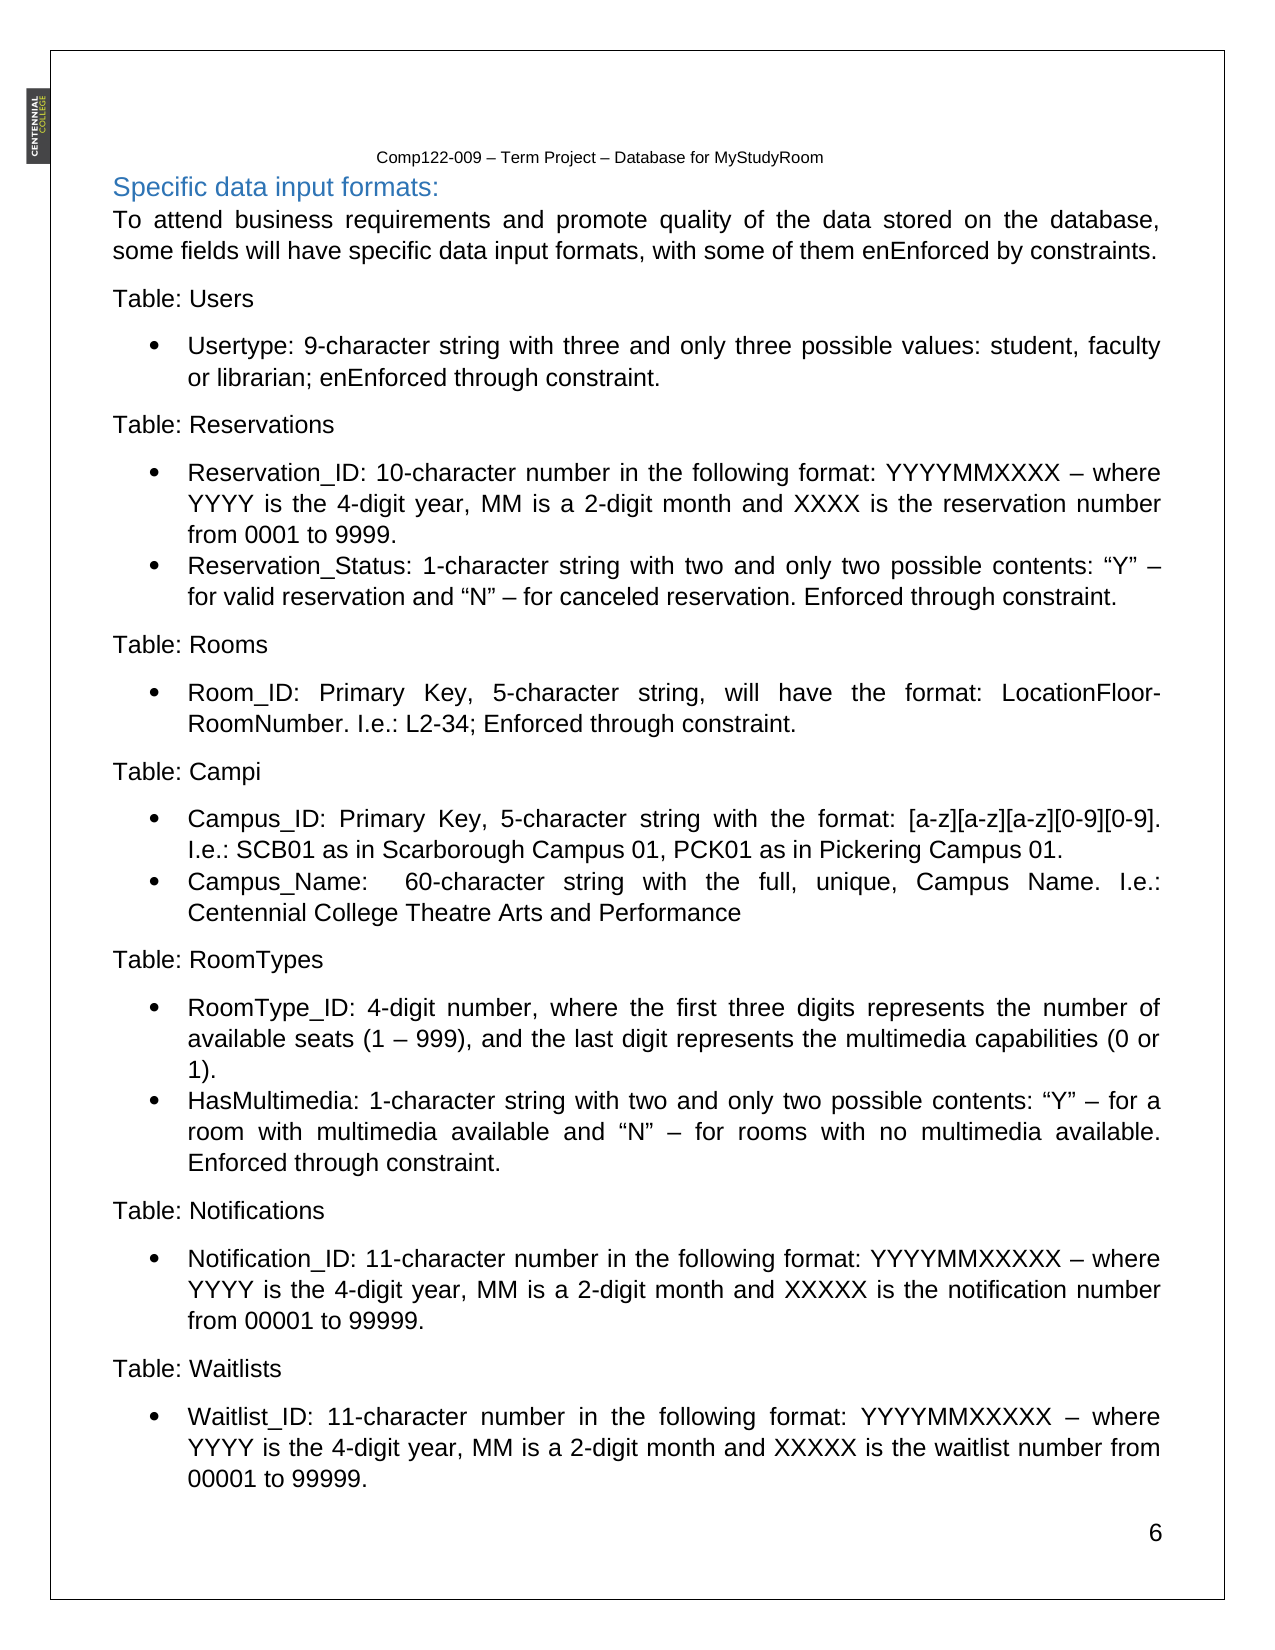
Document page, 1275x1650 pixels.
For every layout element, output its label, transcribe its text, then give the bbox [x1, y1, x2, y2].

list Waitlist_ID: 11-character number in the following format: YYYYMMXXXXX – where YYYY is the 4-digit year, MM is a 2-digit month and XXXXX is the waitlist number from 00001 to 99999. [150, 1401, 1162, 1492]
list Room_ID: Primary Key, 5-character string, will have the format: LocationFloor-RoomNumber. I.e.: L2-34; Enforced through constraint. [150, 678, 1162, 738]
text Table: Waitlists [112, 1354, 1162, 1382]
text Table: Reservations [112, 410, 1162, 439]
list Campus_ID: Primary Key, 5-character string with the format: [a-z][a-z][a-z][0-9][0-9]. I.e.: SCB01 as in Scarborough Campus 01, PCK01 as in Pickering Campus 01. [150, 804, 1162, 864]
picture [26, 89, 50, 164]
list Notification_ID: 11-character number in the following format: YYYYMMXXXXX – where YYYY is the 4-digit year, MM is a 2-digit month and XXXXX is the notification number from 00001 to 99999. [150, 1244, 1162, 1335]
subtitle Specific data input formats: [112, 171, 1162, 202]
text Table: Campi [112, 757, 1162, 785]
list RoomType_ID: 4-digit number, where the first three digits represents the number of available seats (1 – 999), and the last digit represents the multimedia capabilities (0 or 1). [150, 993, 1162, 1084]
text To attend business requirements and promote quality of the data stored on the database, some fields will have specific data input formats, with some of them enEnforced by constraints. [112, 205, 1162, 265]
list Reservation_Status: 1-character string with two and only two possible contents: “Y” – for valid reservation and “N” – for canceled reservation. Enforced through constraint. [150, 551, 1162, 611]
text Table: Rooms [112, 630, 1162, 659]
list HasMultimedia: 1-character string with two and only two possible contents: “Y” – for a room with multimedia available and “N” – for rooms with no multimedia available. Enforced through constraint. [150, 1086, 1162, 1177]
text Table: RoomTypes [112, 945, 1162, 974]
list Campus_Name: 60-character string with the full, unique, Campus Name. I.e.: Centennial College Theatre Arts and Performance [150, 866, 1162, 926]
list Reservation_ID: 10-character number in the following format: YYYYMMXXXX – where YYYY is the 4-digit year, MM is a 2-digit month and XXXX is the reservation number from 0001 to 9999. [150, 458, 1162, 549]
text Table: Notifications [112, 1196, 1162, 1225]
list Usertype: 9-character string with three and only three possible values: student, faculty or librarian; enEnforced through constraint. [150, 331, 1162, 391]
text Table: Users [112, 284, 1162, 312]
